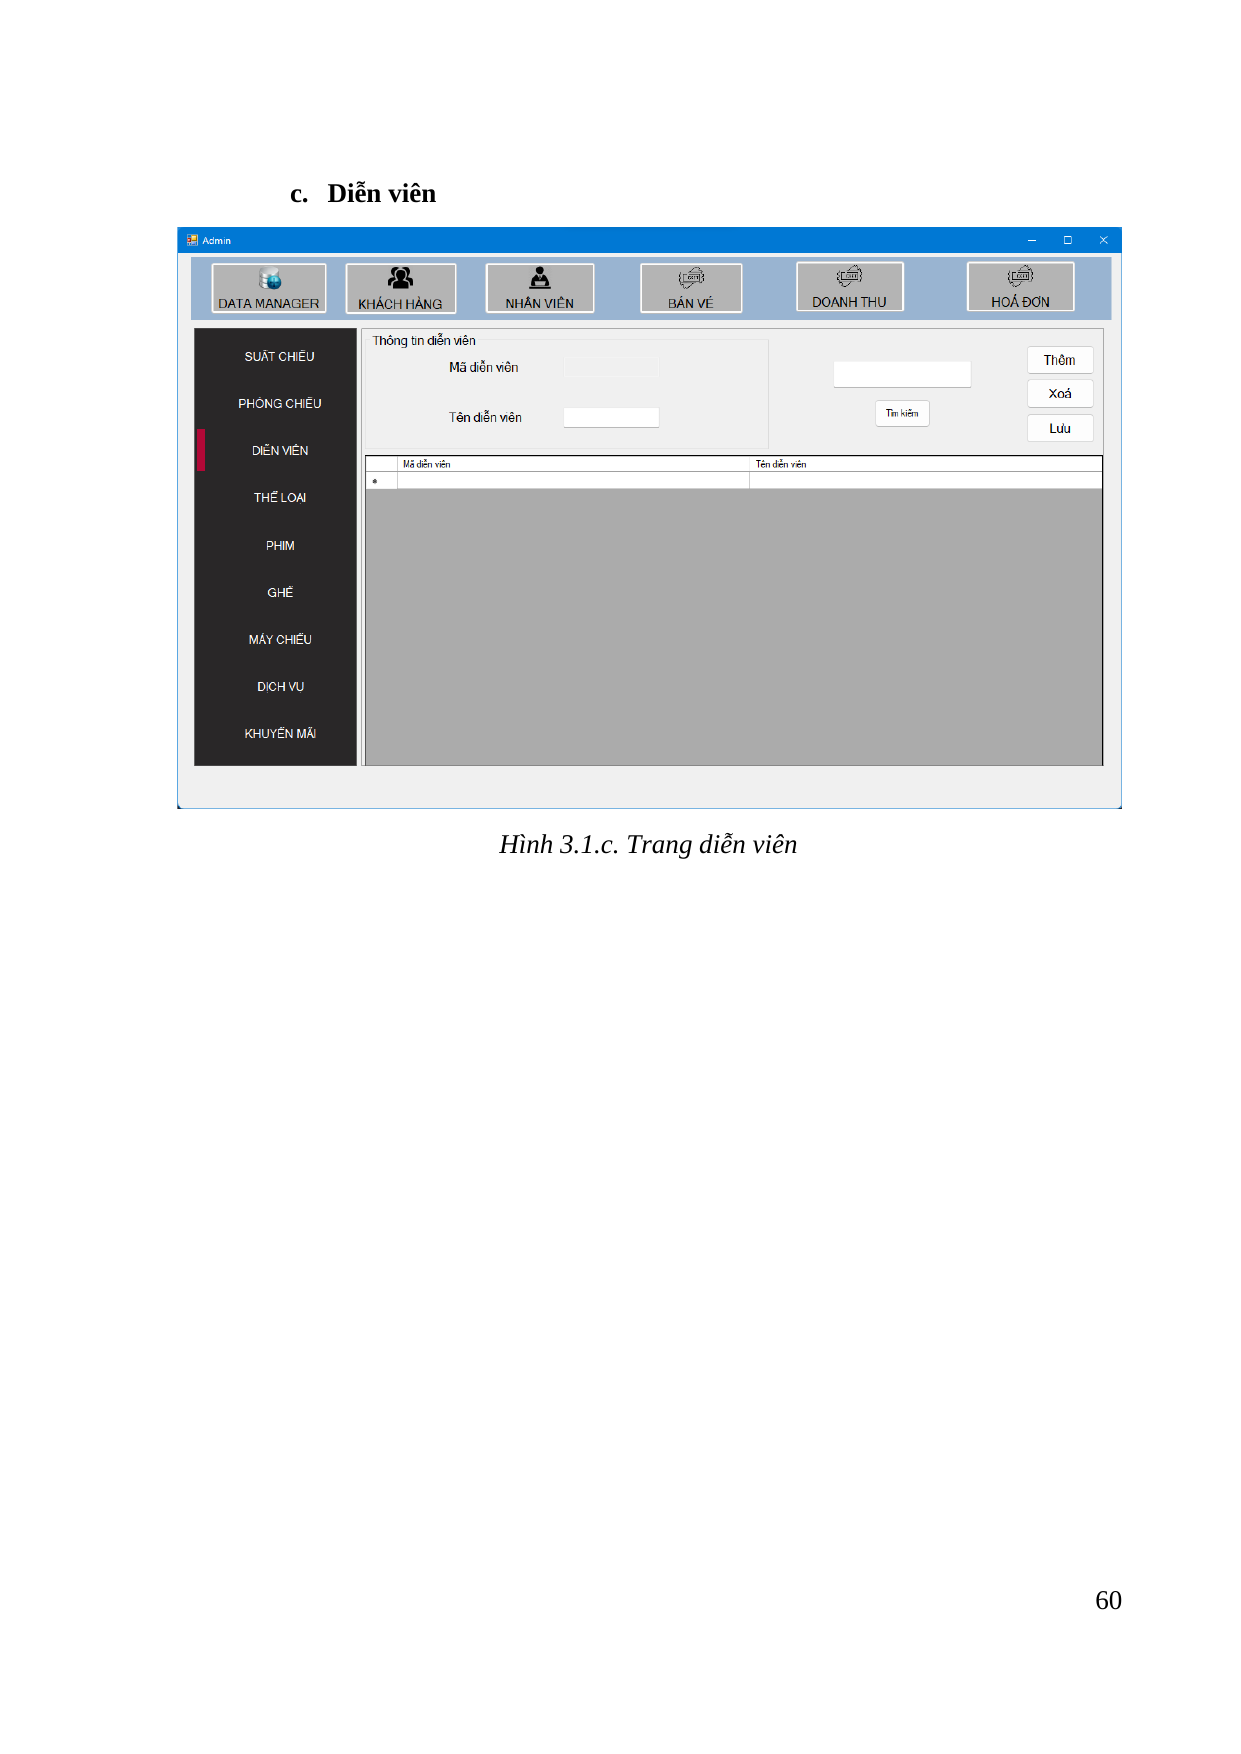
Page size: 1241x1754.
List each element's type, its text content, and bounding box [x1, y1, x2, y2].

picture [177, 227, 1122, 809]
list Diễn viên [290, 177, 1122, 208]
subtitle Hình 3.1.c. Trang diễn viên [177, 828, 1122, 859]
